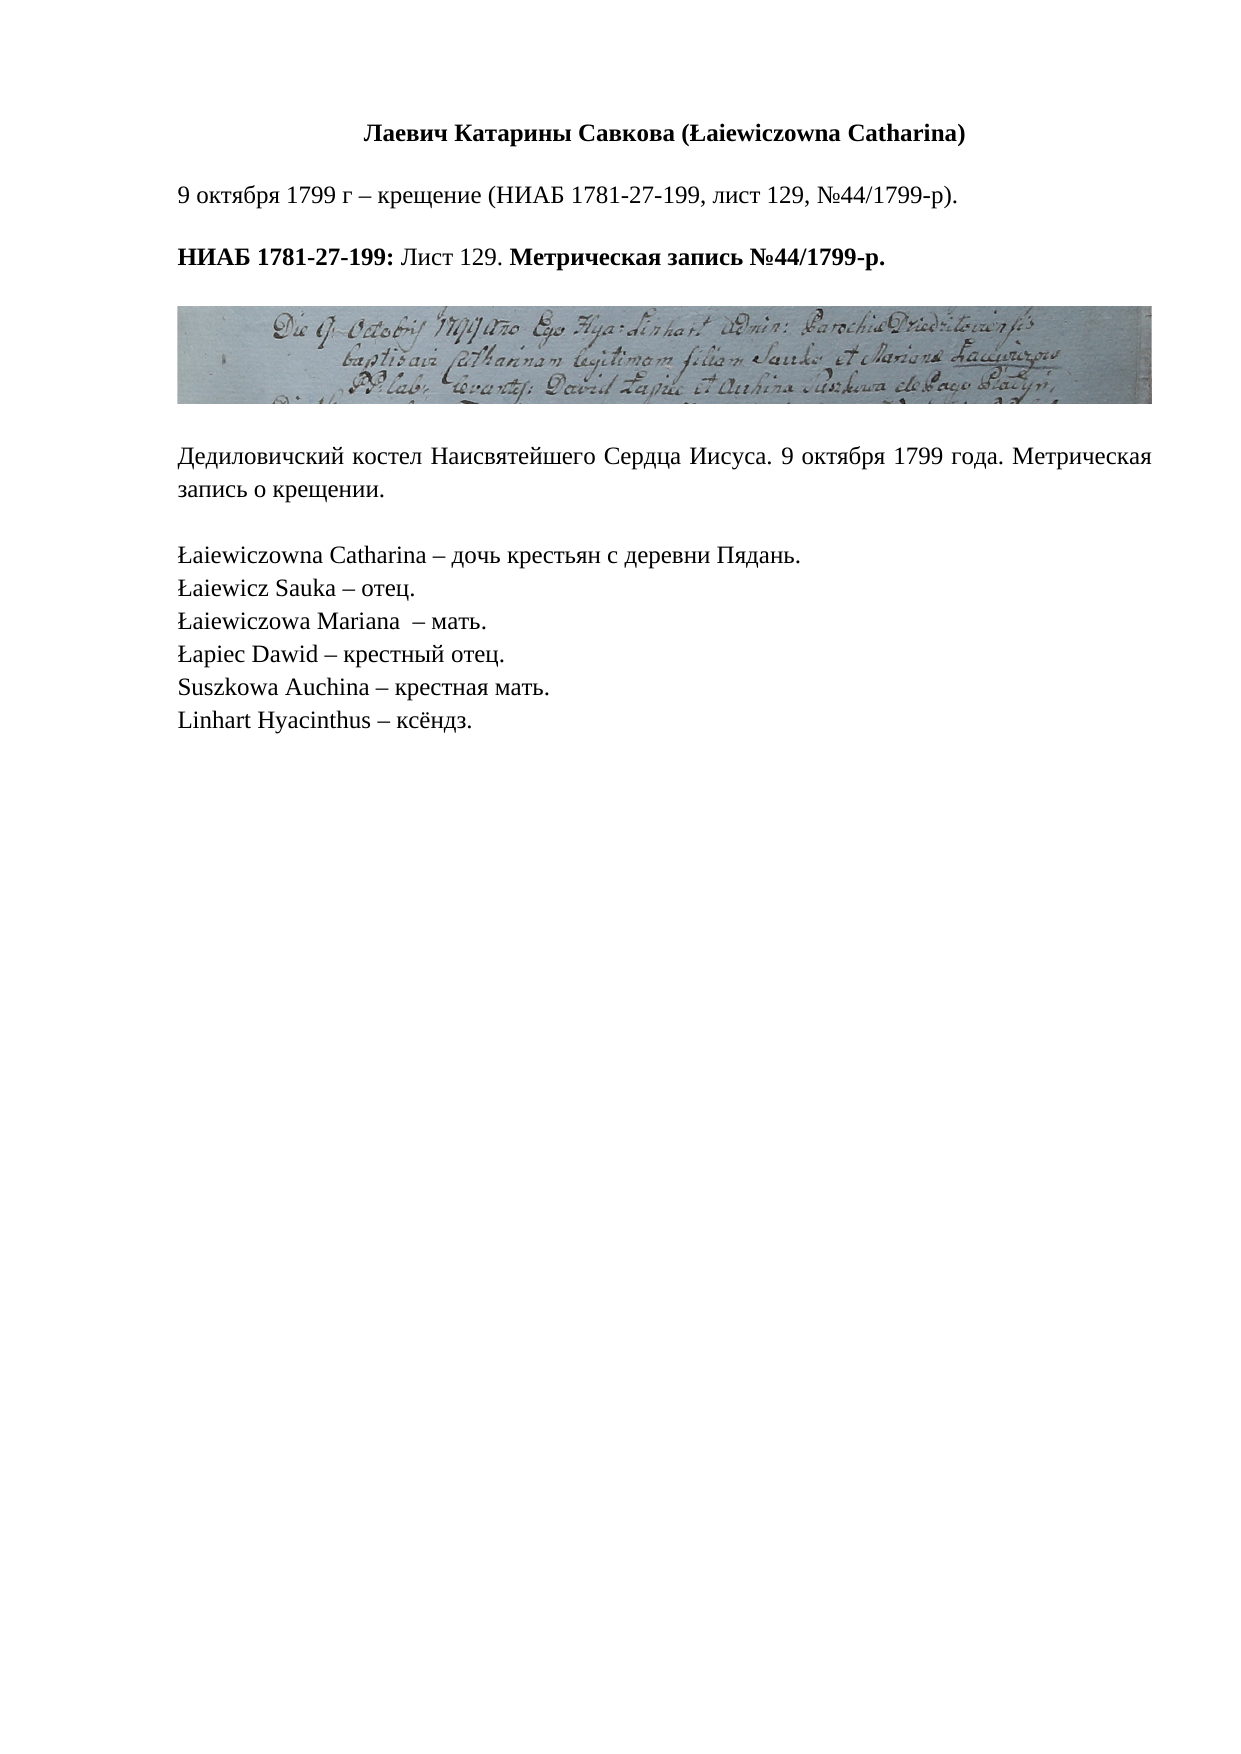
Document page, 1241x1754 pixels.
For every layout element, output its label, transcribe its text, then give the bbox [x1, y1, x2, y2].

text Łaiewiczowa Mariana – мать. [177, 606, 1152, 635]
text 9 октября 1799 г – крещение (НИАБ 1781-27-199, лист 129, №44/1799-р). [177, 180, 1152, 209]
text Linhart Hyacinthus – ксёндз. [177, 705, 1152, 734]
text Łaiewicz Sauka – отец. [177, 573, 1152, 602]
text Łapiec Dawid – крестный отец. [177, 639, 1152, 668]
text Suszkowa Auchina – крестная мать. [177, 672, 1152, 701]
text НИАБ 1781-27-199: Лист 129. Метрическая запись №44/1799-р. [177, 242, 1152, 271]
text Дедиловичский костел Наисвятейшего Сердца Иисуса. 9 октября 1799 года. Метрическая запись о крещении. [177, 441, 1152, 503]
picture [177, 306, 1152, 404]
text Лаевич Катарины Савкова (Łaiewiczowna Catharina) [177, 118, 1152, 147]
text Łaiewiczowna Catharina – дочь крестьян с деревни Пядань. [177, 540, 1152, 569]
